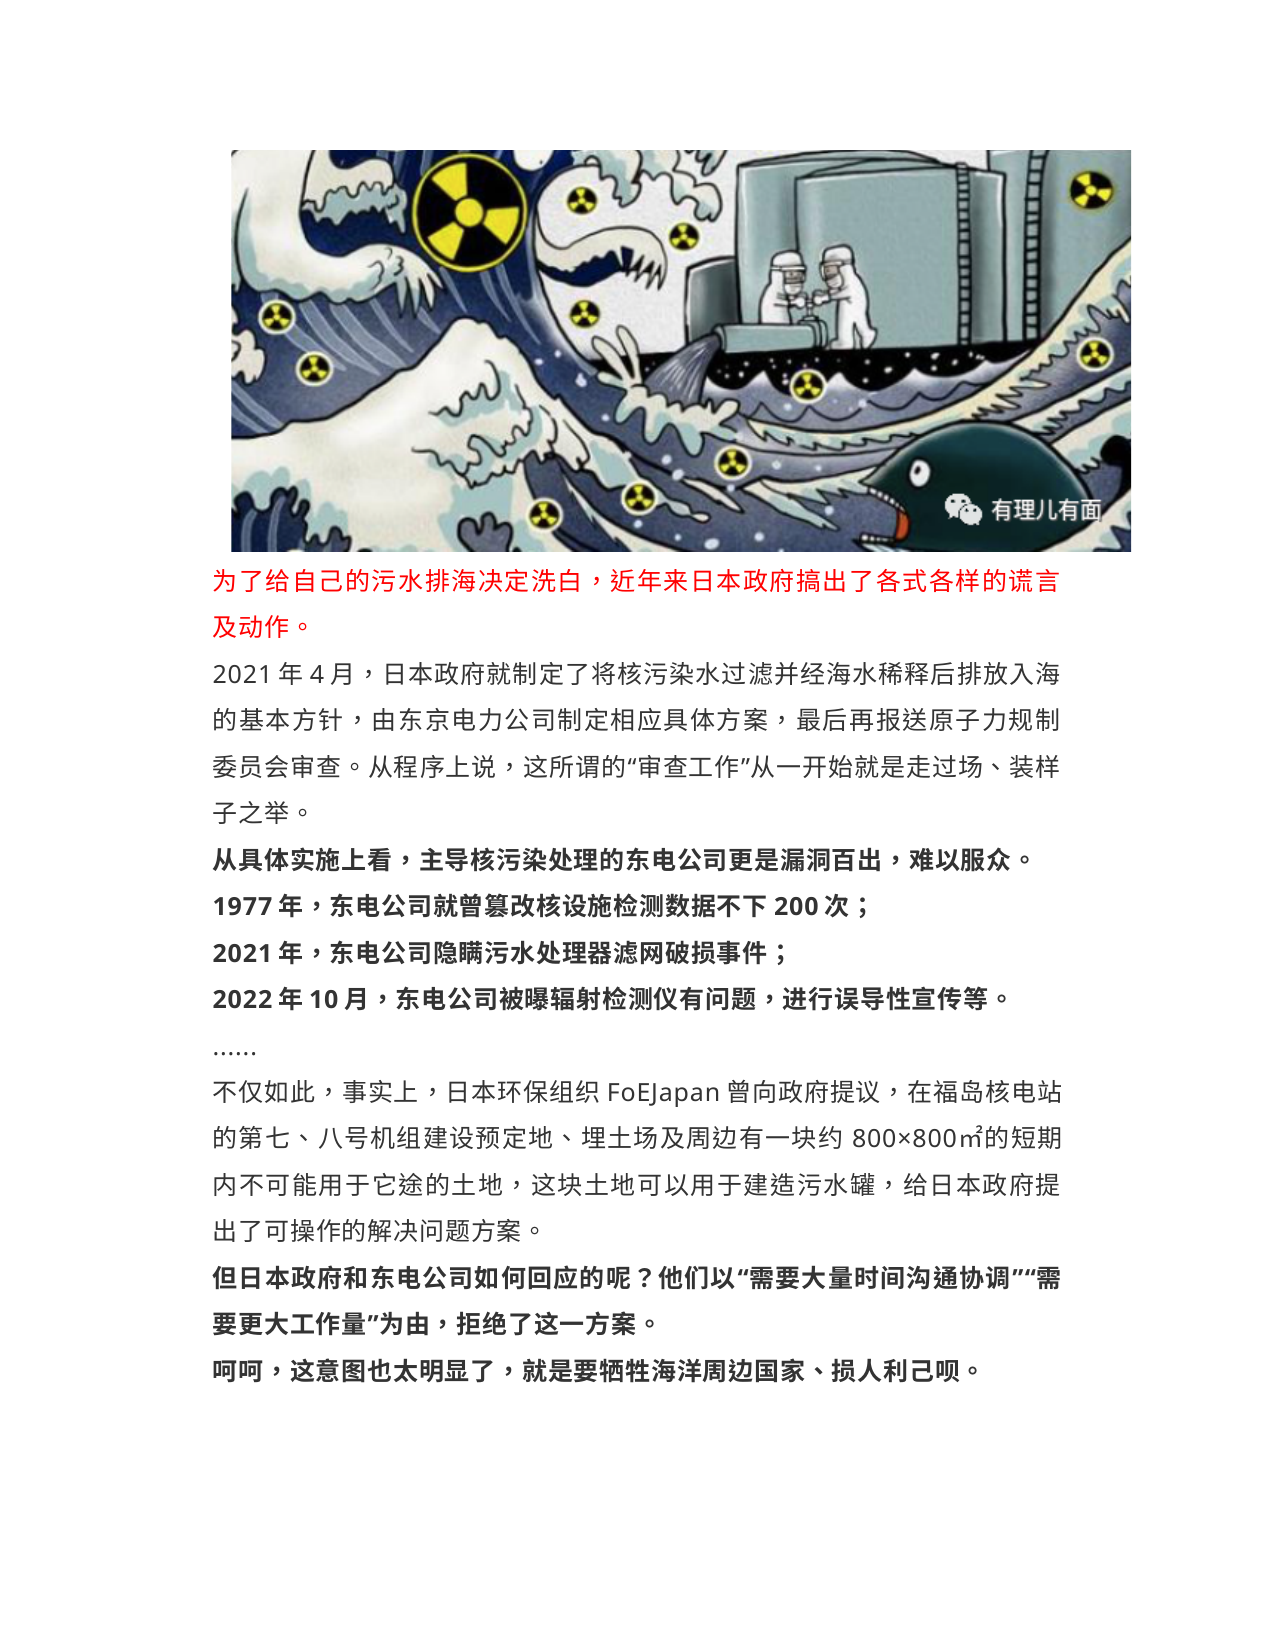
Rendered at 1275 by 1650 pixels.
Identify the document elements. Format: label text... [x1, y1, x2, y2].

text 但日本政府和东电公司如何回应的呢？他们以“需要大量时间沟通协调”“需要更大工作量”为由，拒绝了这一方案。 [212, 1248, 1062, 1341]
picture [231, 150, 1132, 552]
text ...... [212, 1016, 1062, 1062]
text 呵呵，这意图也太明显了，就是要牺牲海洋周边国家、损人利己呗。‍‍‍‍‍‍‍‍‍‍‍ [212, 1341, 1062, 1387]
text 为了给自己的污水排海决定洗白，近年来日本政府搞出了各式各样的谎言及动作。 [212, 551, 1062, 644]
text 不仅如此，事实上，日本环保组织FoEJapan曾向政府提议，在福岛核电站的第七、八号机组建设预定地、埋土场及周边有一块约800×800㎡的短期内不可能用于它途的土地，这块土地可以用于建造污水罐，给日本政府提出了可操作的解决问题方案。‍‍‍ [212, 1062, 1062, 1248]
text 2021年，东电公司隐瞒污水处理器滤网破损事件； [212, 923, 1062, 969]
text 2021年4月，日本政府就制定了将核污染水过滤并经海水稀释后排放入海的基本方针，由东京电力公司制定相应具体方案，最后再报送原子力规制委员会审查。从程序上说，这所谓的“审查工作”从一开始就是走过场、装样子之举。 [212, 644, 1062, 830]
text 从具体实施上看，主导核污染处理的东电公司更是漏洞百出，难以服众。 [212, 830, 1062, 876]
text 1977年，东电公司就曾篡改核设施检测数据不下200次； [212, 876, 1062, 923]
text 2022年10月，东电公司被曝辐射检测仪有问题，进行误导性宣传等。 [212, 969, 1062, 1016]
